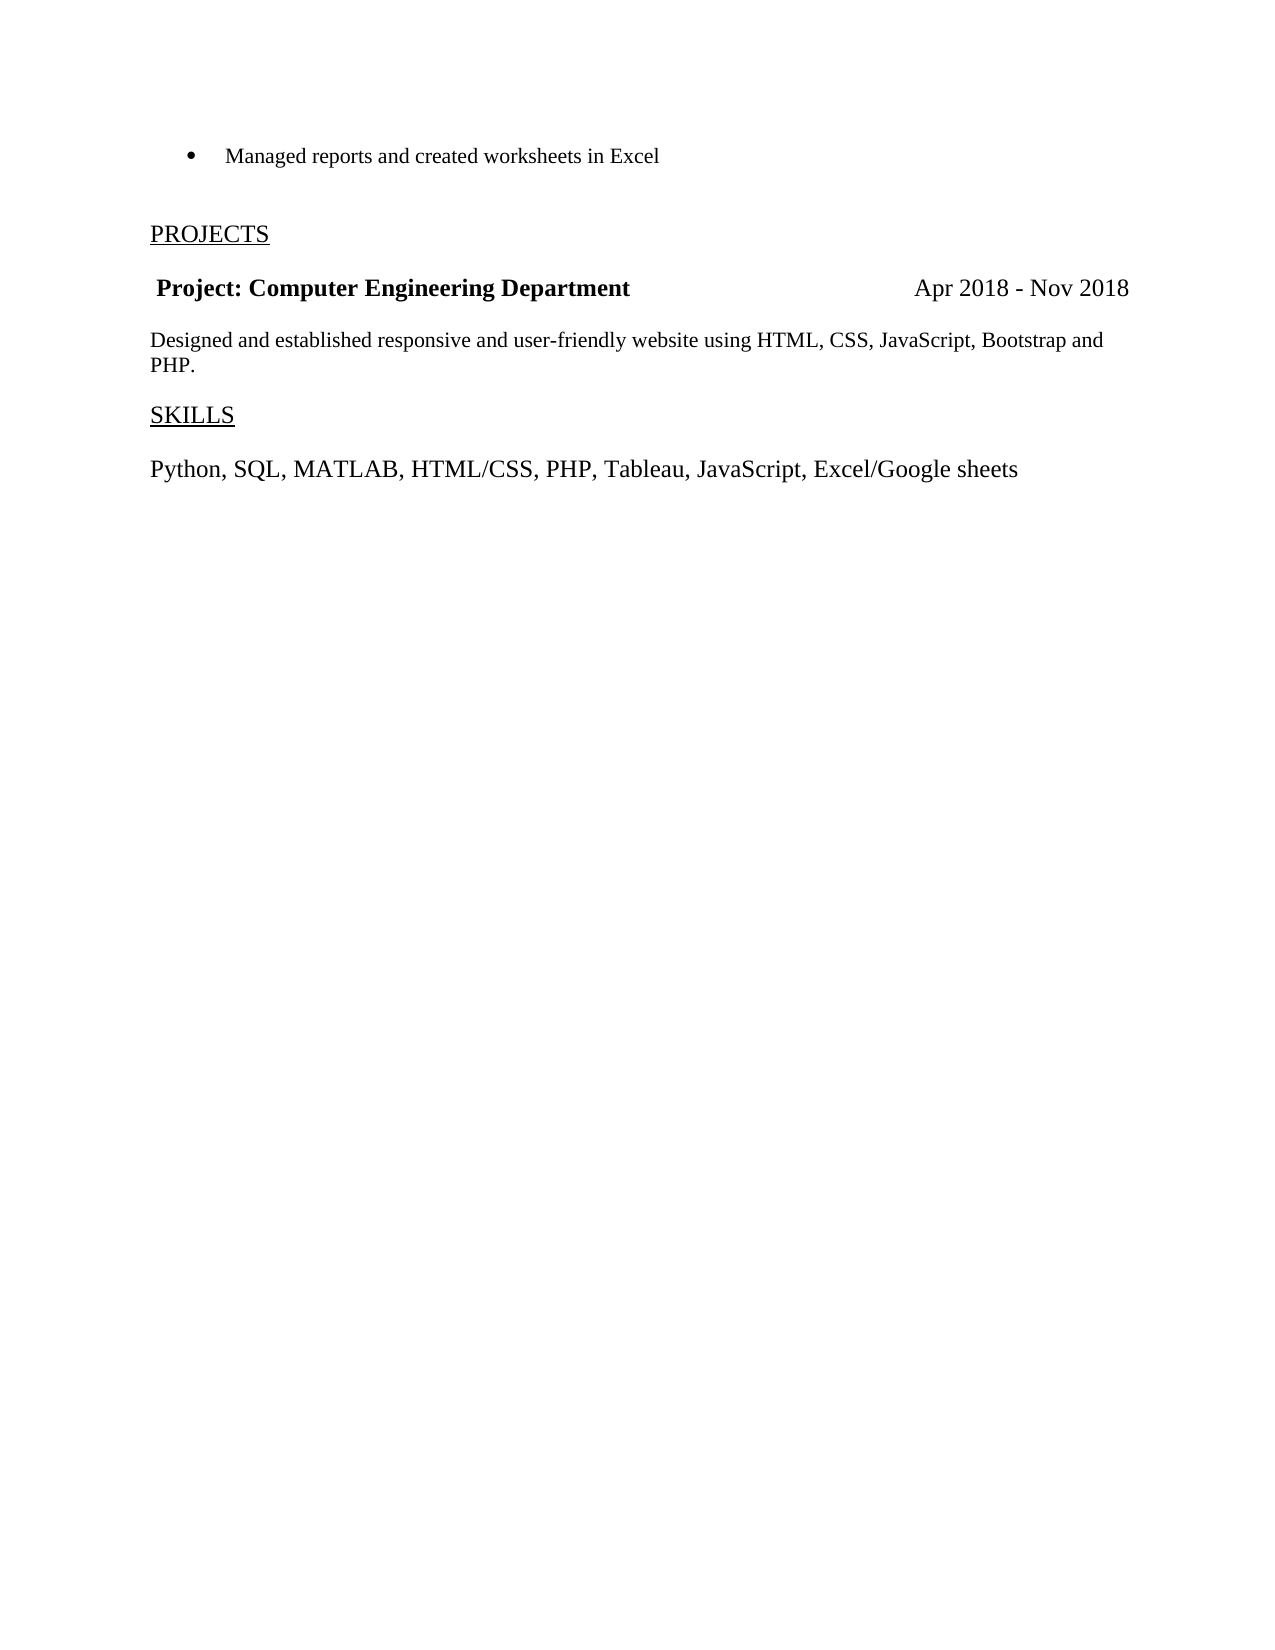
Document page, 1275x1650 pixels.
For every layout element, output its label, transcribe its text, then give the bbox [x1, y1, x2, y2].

text Python, SQL, MATLAB, HTML/CSS, PHP, Tableau, JavaScript, Excel/Google sheets [150, 454, 1141, 483]
text Project: Computer Engineering Department Apr 2018 - Nov 2018 [156, 273, 1141, 301]
list Managed reports and created worksheets in Excel [187, 144, 1141, 169]
text SKILLS [150, 403, 1141, 429]
text Designed and established responsive and user-friendly website using HTML, CSS, JavaScript, Bootstrap and PHP. [150, 327, 1141, 377]
text PROJECTS [150, 219, 1141, 248]
